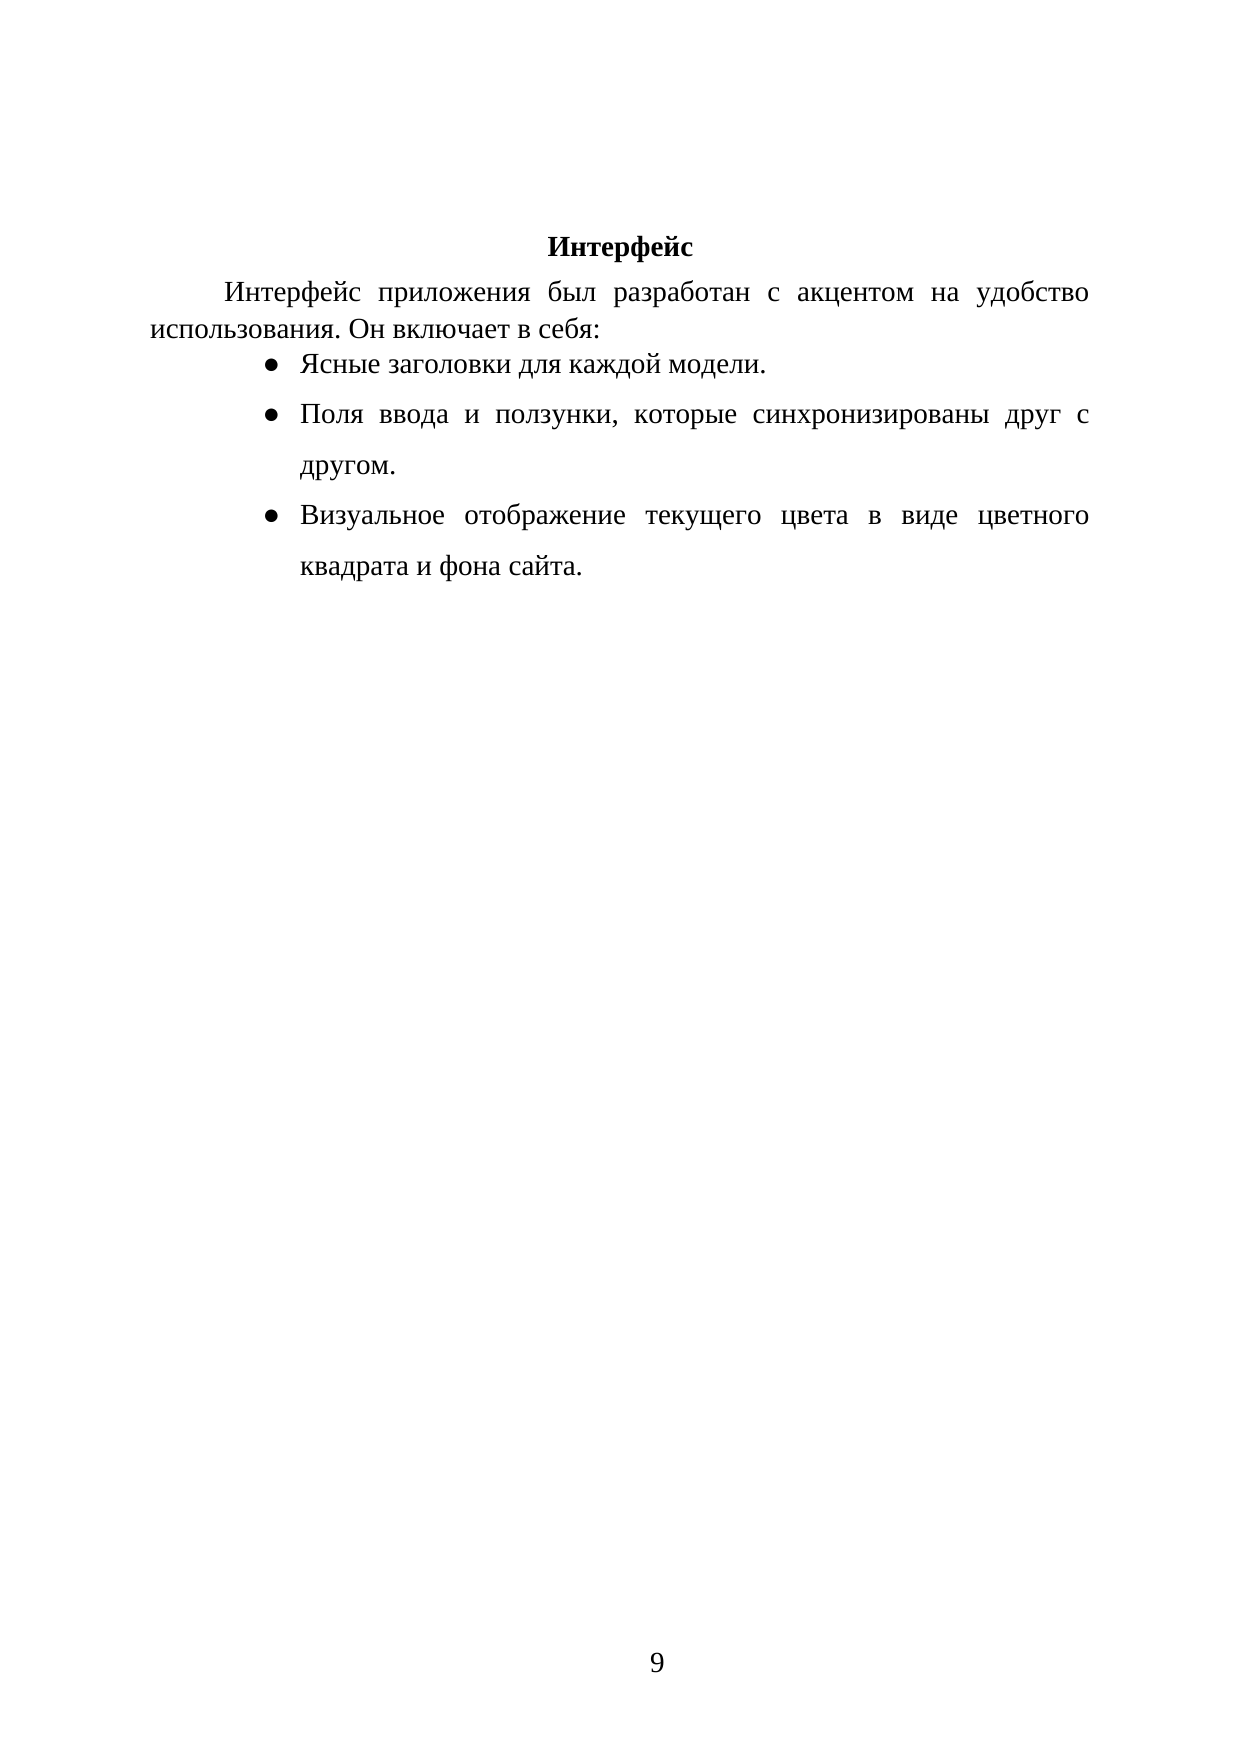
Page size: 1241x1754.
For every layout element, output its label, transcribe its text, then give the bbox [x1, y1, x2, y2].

list Поля ввода и ползунки, которые синхронизированы друг с другом. [262, 397, 1090, 481]
text Интерфейс приложения был разработан с акцентом на удобство использования. Он включает в себя: [150, 271, 1090, 346]
list Ясные заголовки для каждой модели. [262, 346, 1090, 380]
subtitle Интерфейс [150, 229, 1090, 263]
list Визуальное отображение текущего цвета в виде цветного квадрата и фона сайта. [262, 497, 1090, 581]
